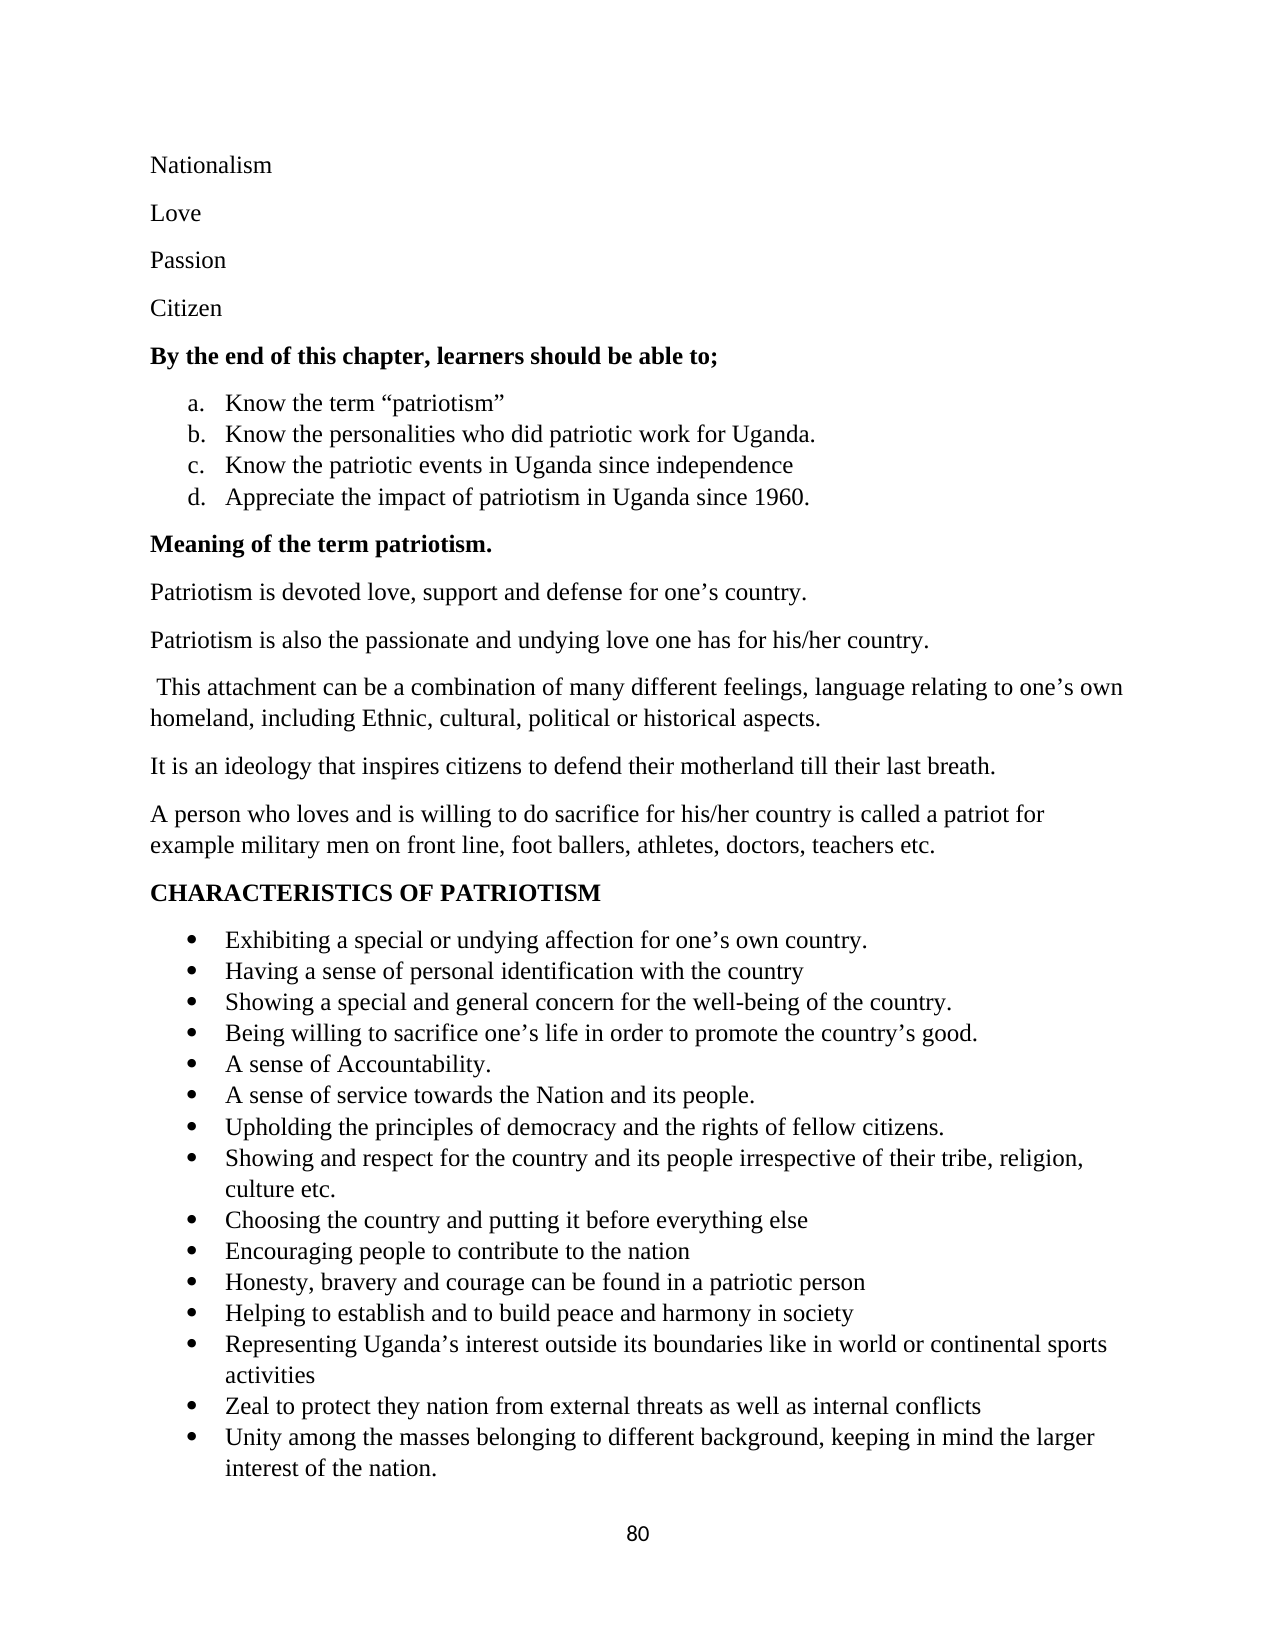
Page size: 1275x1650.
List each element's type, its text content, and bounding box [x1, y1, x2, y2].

text It is an ideology that inspires citizens to defend their motherland till their last breath. [150, 751, 1125, 780]
list Having a sense of personal identification with the country [187, 956, 1125, 985]
list Showing and respect for the country and its people irrespective of their tribe, religion, culture etc. [187, 1143, 1125, 1202]
text Meaning of the term patriotism. [150, 529, 1125, 558]
list Know the term “patriotism” [187, 388, 1125, 417]
list A sense of service towards the Nation and its people. [187, 1081, 1125, 1109]
list Know the personalities who did patriotic work for Uganda. [187, 419, 1125, 448]
text Love [150, 198, 1125, 226]
text Citizen [150, 293, 1125, 322]
text Passion [150, 245, 1125, 274]
list Honesty, bravery and courage can be found in a patriotic person [187, 1267, 1125, 1296]
list Showing a special and general concern for the well-being of the country. [187, 987, 1125, 1016]
text Patriotism is devoted love, support and defense for one’s country. [150, 577, 1125, 606]
list Choosing the country and putting it before everything else [187, 1205, 1125, 1233]
list Representing Uganda’s interest outside its boundaries like in world or continental sports activities [187, 1329, 1125, 1389]
list Being willing to sacrifice one’s life in order to promote the country’s good. [187, 1018, 1125, 1047]
list Encouraging people to contribute to the nation [187, 1236, 1125, 1264]
list Upholding the principles of democracy and the rights of fellow citizens. [187, 1112, 1125, 1140]
text A person who loves and is willing to do sacrifice for his/her country is called a patriot for example military men on front line, foot ballers, athletes, doctors, teachers etc. [150, 799, 1125, 859]
list Unity among the masses belonging to different background, keeping in mind the larger interest of the nation. [187, 1422, 1125, 1482]
list Zeal to protect they nation from external threats as well as internal conflicts [187, 1391, 1125, 1420]
list Know the patriotic events in Uganda since independence [187, 451, 1125, 479]
list Helping to establish and to build peace and harmony in society [187, 1298, 1125, 1327]
text This attachment can be a combination of many different feelings, language relating to one’s own homeland, including Ethnic, cultural, political or historical aspects. [150, 672, 1125, 732]
text Nationalism [150, 150, 1125, 179]
list Exhibiting a special or undying affection for one’s own country. [187, 925, 1125, 954]
text Patriotism is also the passionate and undying love one has for his/her country. [150, 625, 1125, 653]
list Appreciate the impact of patriotism in Uganda since 1960. [187, 482, 1125, 510]
text CHARACTERISTICS OF PATRIOTISM [150, 878, 1125, 906]
list A sense of Accountability. [187, 1049, 1125, 1078]
text By the end of this chapter, learners should be able to; [150, 341, 1125, 369]
